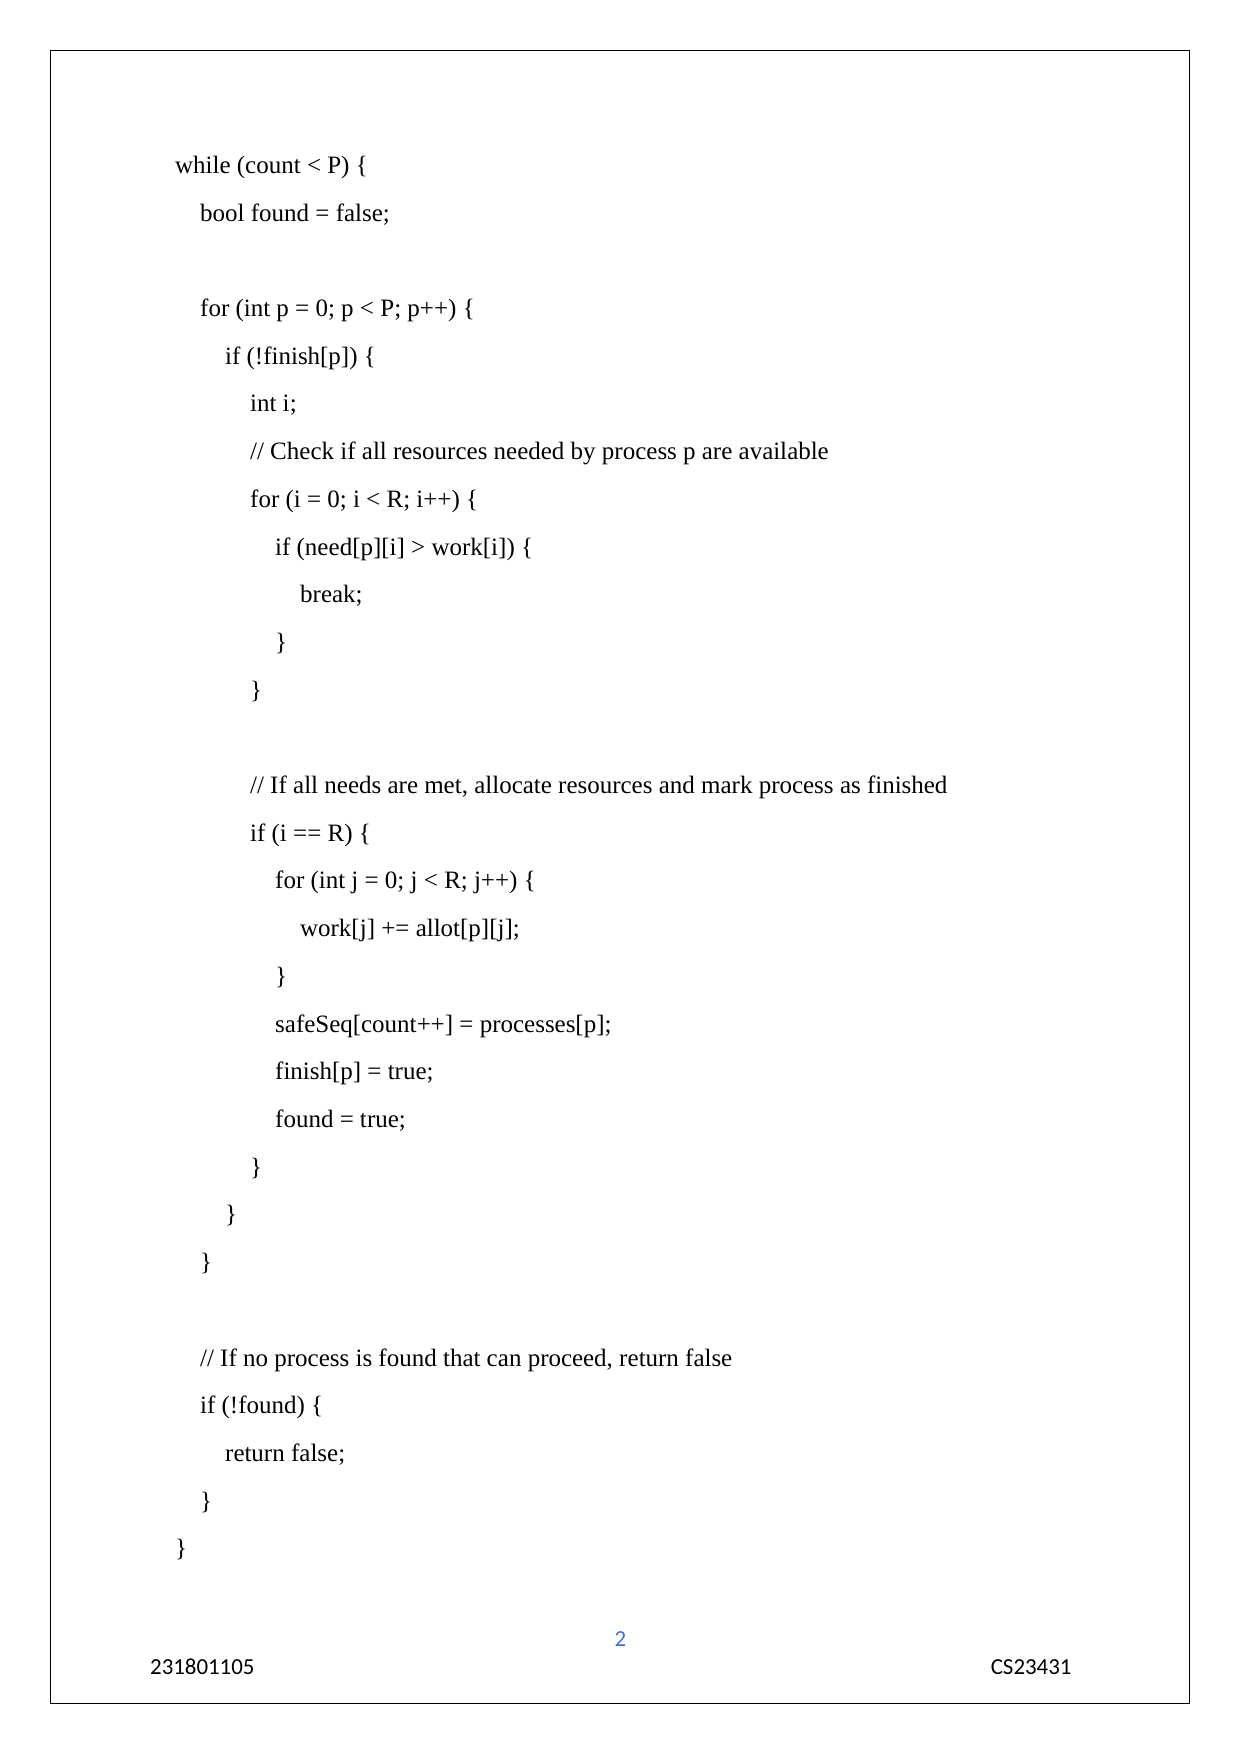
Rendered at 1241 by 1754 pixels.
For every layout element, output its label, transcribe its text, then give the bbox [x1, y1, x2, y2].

text } [150, 1247, 1090, 1276]
text finish[p] = true; [150, 1056, 1090, 1085]
text } [150, 1152, 1090, 1181]
text } [150, 675, 1090, 703]
text found = true; [150, 1104, 1090, 1133]
text while (count < P) { [150, 150, 1090, 179]
text } [150, 1199, 1090, 1228]
text if (!found) { [150, 1390, 1090, 1419]
text } [150, 1533, 1090, 1562]
text break; [150, 579, 1090, 608]
text bool found = false; [150, 198, 1090, 226]
text for (int p = 0; p < P; p++) { [150, 293, 1090, 322]
text return false; [150, 1438, 1090, 1467]
text // If no process is found that can proceed, return false [150, 1343, 1090, 1371]
text work[j] += allot[p][j]; [150, 913, 1090, 942]
text // If all needs are met, allocate resources and mark process as finished [150, 770, 1090, 799]
text safeSeq[count++] = processes[p]; [150, 1009, 1090, 1037]
text for (i = 0; i < R; i++) { [150, 484, 1090, 513]
text for (int j = 0; j < R; j++) { [150, 866, 1090, 894]
text if (!finish[p]) { [150, 341, 1090, 369]
text if (i == R) { [150, 818, 1090, 847]
text } [150, 627, 1090, 656]
text } [150, 1486, 1090, 1514]
text int i; [150, 388, 1090, 417]
text // Check if all resources needed by process p are available [150, 436, 1090, 465]
text } [150, 961, 1090, 990]
text if (need[p][i] > work[i]) { [150, 532, 1090, 560]
